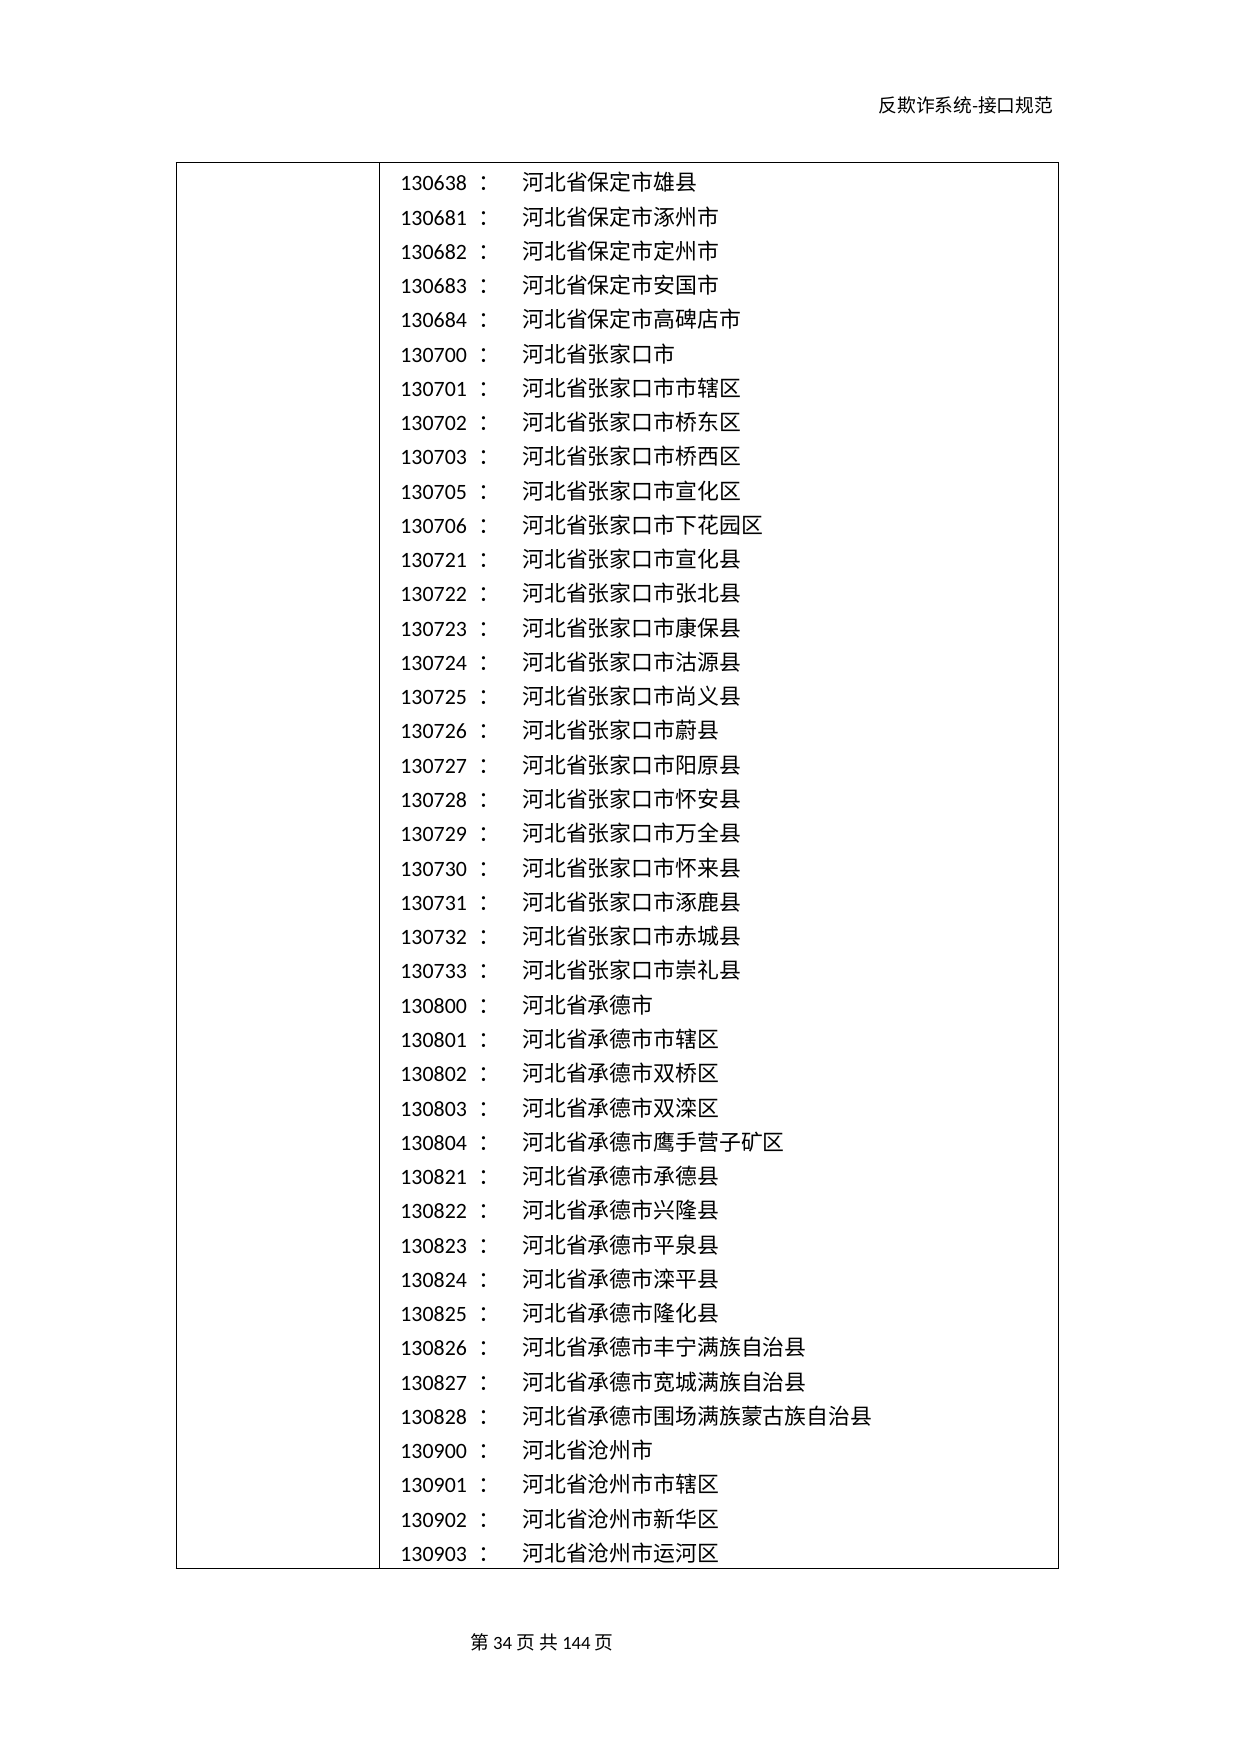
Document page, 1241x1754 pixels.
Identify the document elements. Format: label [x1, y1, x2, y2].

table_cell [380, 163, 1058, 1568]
table_cell [177, 163, 379, 1568]
